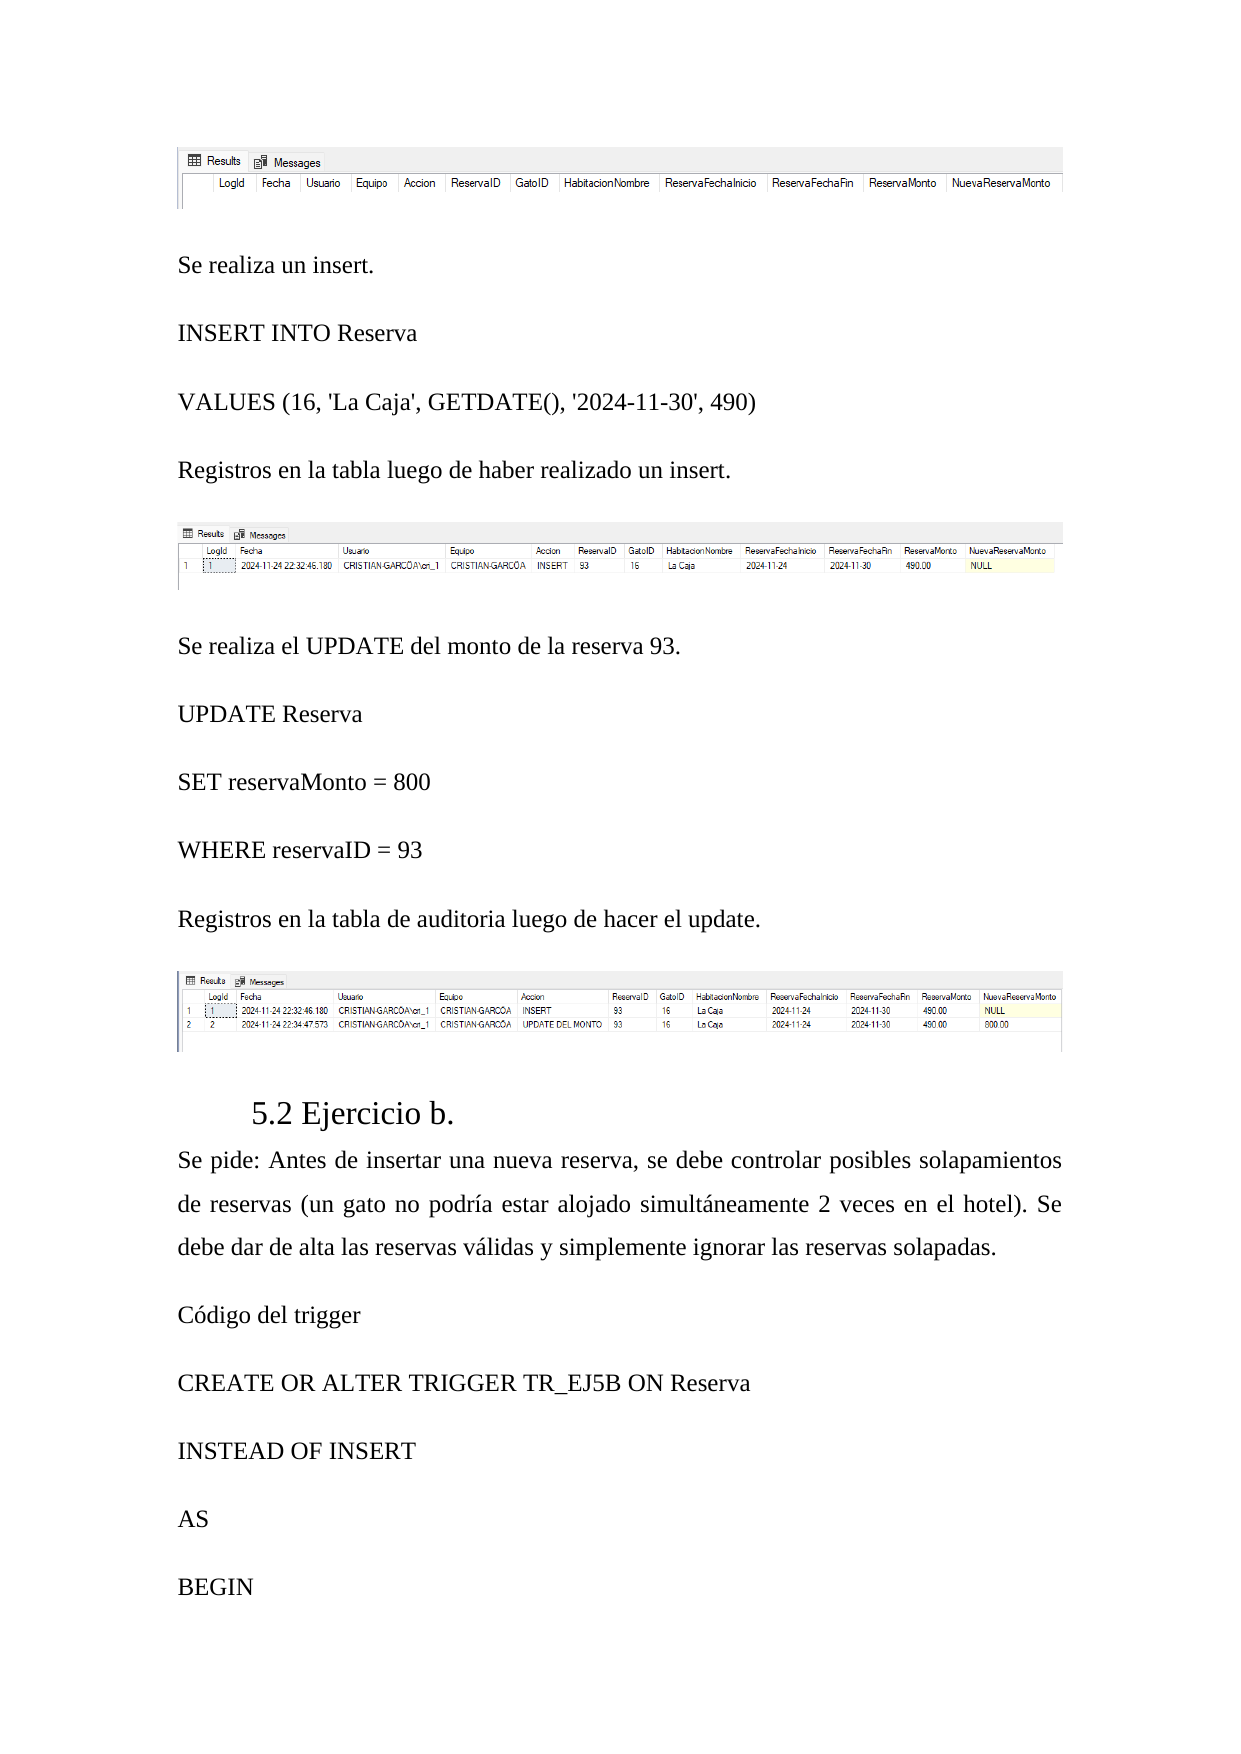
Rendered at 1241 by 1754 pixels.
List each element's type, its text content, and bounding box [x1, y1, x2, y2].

text UPDATE Reserva [177, 699, 1063, 728]
text BEGIN [177, 1572, 1063, 1601]
subtitle 5.2 Ejercicio b. [251, 1093, 1063, 1132]
text INSERT INTO Reserva [177, 318, 1063, 347]
picture [177, 147, 1063, 209]
text SET reservaMonto = 800 [177, 767, 1063, 796]
text Registros en la tabla luego de haber realizado un insert. [177, 455, 1063, 483]
text Registros en la tabla de auditoria luego de hacer el update. [177, 904, 1063, 932]
text Se pide: Antes de insertar una nueva reserva, se debe controlar posibles solapamientos de reservas (un gato no podría estar alojado simultáneamente 2 veces en el hotel). Se debe dar de alta las reservas válidas y simplemente ignorar las reservas solapadas. [177, 1146, 1063, 1261]
text Se realiza un insert. [177, 250, 1063, 279]
text WHERE reservaID = 93 [177, 836, 1063, 864]
text Código del trigger [177, 1300, 1063, 1329]
text Se realiza el UPDATE del monto de la reserva 93. [177, 631, 1063, 660]
text INSTEAD OF INSERT [177, 1436, 1063, 1465]
text CREATE OR ALTER TRIGGER TR_EJ5B ON Reserva [177, 1368, 1063, 1397]
text VALUES (16, 'La Caja', GETDATE(), '2024-11-30', 490) [177, 387, 1063, 415]
text AS [177, 1504, 1063, 1533]
picture [177, 522, 1063, 590]
picture [177, 971, 1063, 1052]
